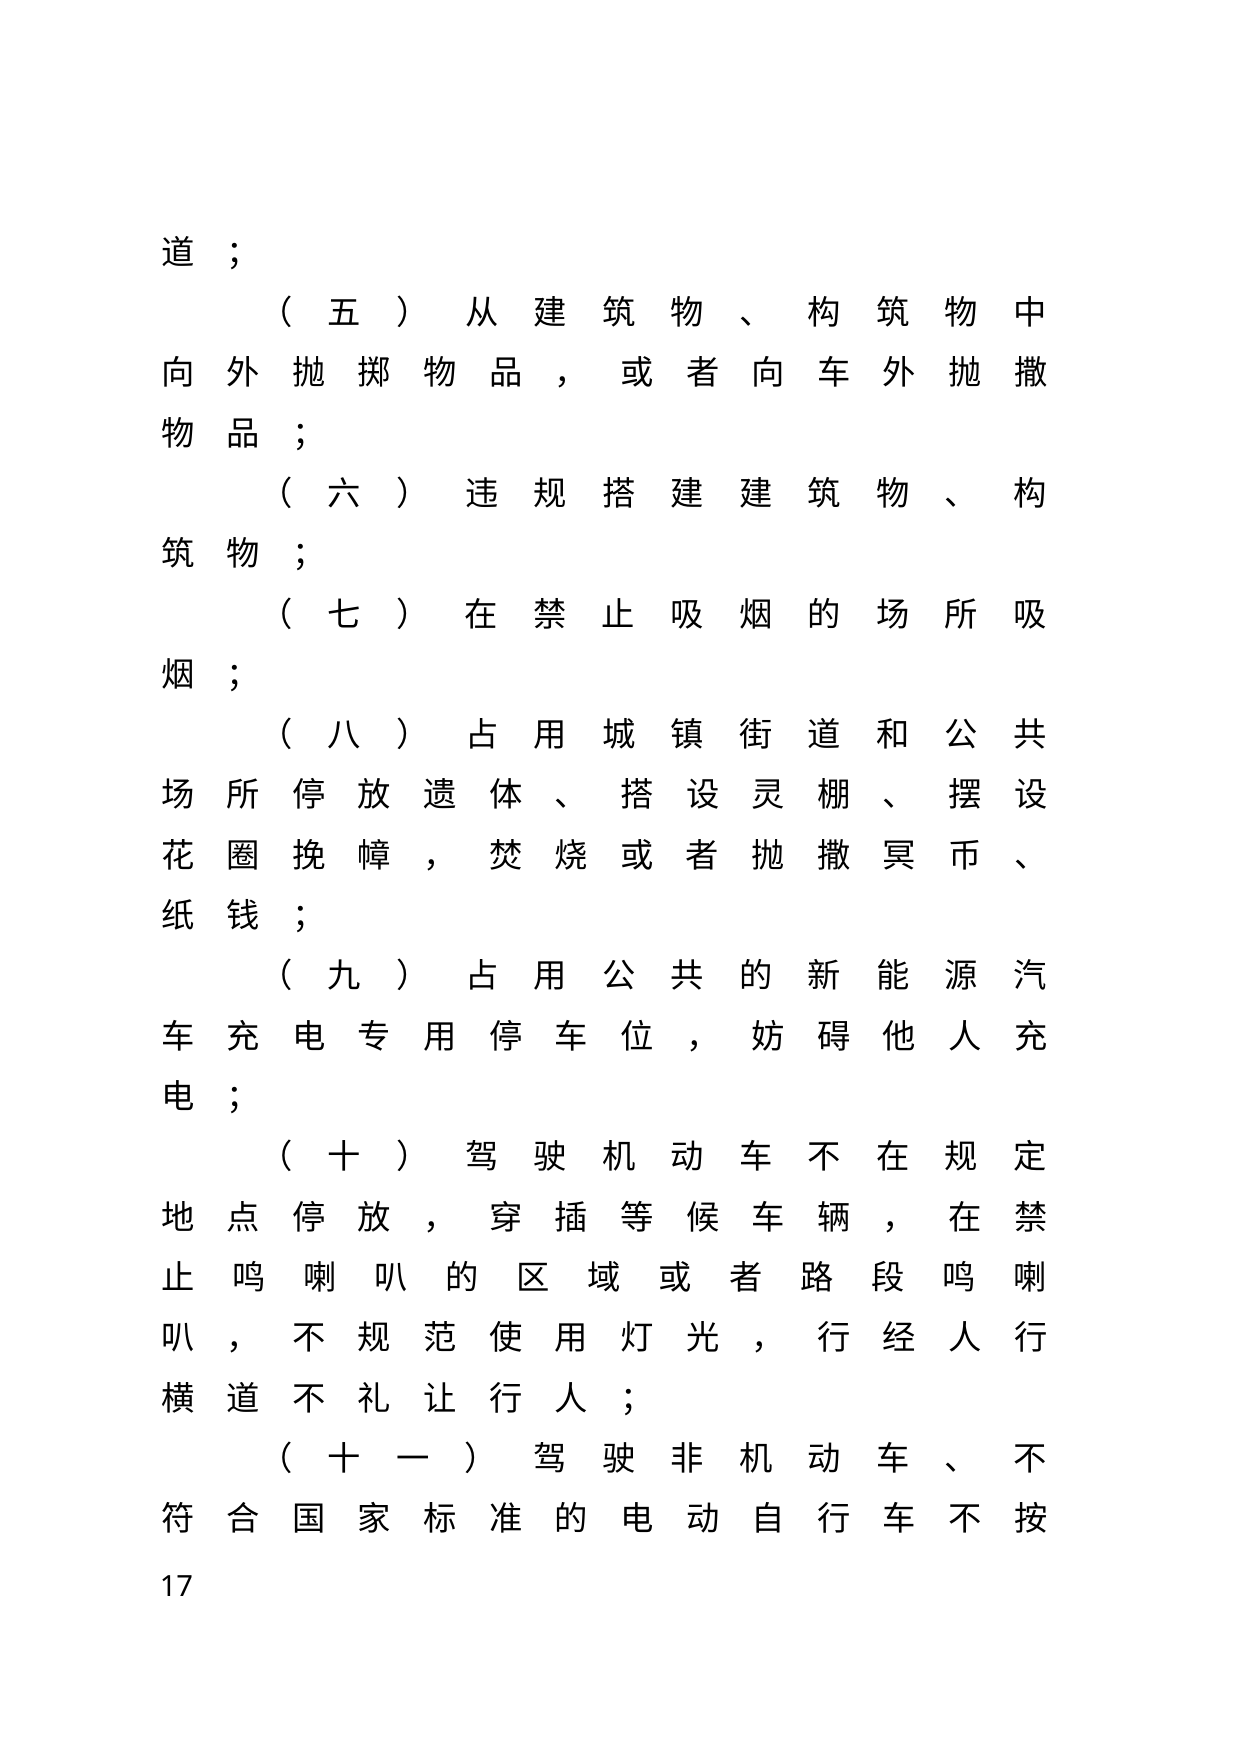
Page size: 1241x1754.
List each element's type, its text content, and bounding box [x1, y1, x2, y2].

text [161, 219, 1079, 280]
text （六）违规搭建建筑物、构筑物； [161, 461, 1079, 581]
text （八）占用城镇街道和公共场所停放遗体、搭设灵棚、摆设花圈挽幛，焚烧或者抛撒冥币、纸钱； [161, 702, 1079, 943]
text （十）驾驶机动车不在规定地点停放，穿插等候车辆，在禁止鸣喇叭的区域或者路段鸣喇叭，不规范使用灯光，行经人行横道不礼让行人； [161, 1124, 1079, 1426]
text （七）在禁止吸烟的场所吸烟； [161, 581, 1079, 702]
text （九）占用公共的新能源汽车充电专用停车位，妨碍他人充电； [161, 943, 1079, 1124]
text （五）从建筑物、构筑物中向外抛掷物品，或者向车外抛撒物品； [161, 280, 1079, 461]
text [161, 1426, 1079, 1546]
